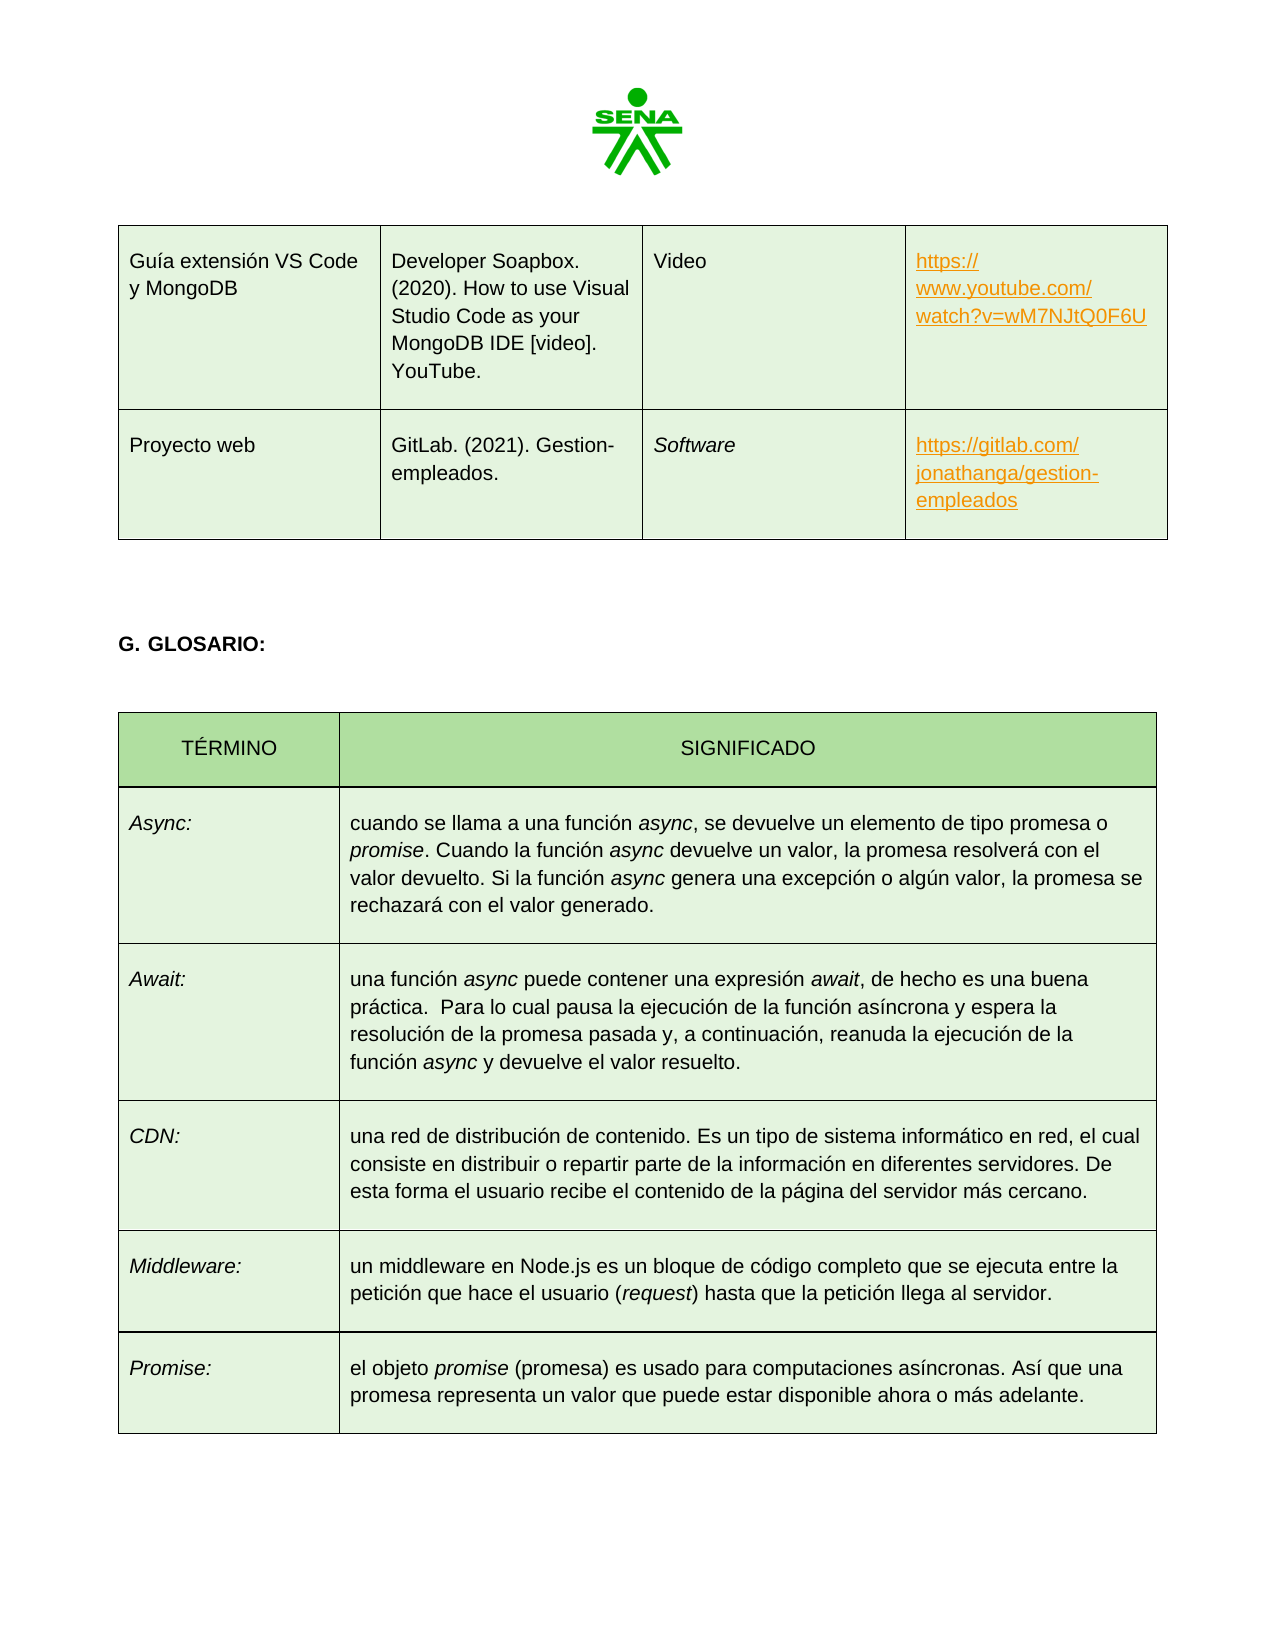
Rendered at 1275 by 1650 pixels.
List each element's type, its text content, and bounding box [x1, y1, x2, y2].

table_cell Async: [119, 788, 339, 943]
table_cell Await: [119, 944, 339, 1100]
table_cell Middleware: [119, 1231, 339, 1331]
table_header TÉRMINO [119, 713, 339, 786]
table_cell el objeto promise (promesa) es usado para computaciones asíncronas. Así que una promesa representa un valor que puede estar disponible ahora o más adelante. [340, 1333, 1156, 1433]
table_cell cuando se llama a una función async, se devuelve un elemento de tipo promesa o promise. Cuando la función async devuelve un valor, la promesa resolverá con el valor devuelto. Si la función async genera una excepción o algún valor, la promesa se rechazará con el valor generado. [340, 788, 1156, 943]
table_cell Proyecto web [119, 410, 380, 538]
table_cell una red de distribución de contenido. Es un tipo de sistema informático en red, el cual consiste en distribuir o repartir parte de la información en diferentes servidores. De esta forma el usuario recibe el contenido de la página del servidor más cercano. [340, 1101, 1156, 1229]
table_cell Software [643, 410, 905, 538]
table_cell Video [643, 226, 905, 409]
picture [592, 87, 683, 176]
table_cell CDN: [119, 1101, 339, 1229]
table_cell https://www.youtube.com/watch?v=wM7NJtQ0F6U [906, 226, 1167, 409]
table_cell Guía extensión VS Code y MongoDB [119, 226, 380, 409]
table_cell un middleware en Node.js es un bloque de código completo que se ejecuta entre la petición que hace el usuario (request) hasta que la petición llega al servidor. [340, 1231, 1156, 1331]
list GLOSARIO: [118, 632, 1157, 656]
table_cell Developer Soapbox. (2020). How to use Visual Studio Code as your MongoDB IDE [video]. YouTube. [381, 226, 642, 409]
table_cell GitLab. (2021). Gestion-empleados. [381, 410, 642, 538]
table_cell Promise: [119, 1333, 339, 1433]
table_cell una función async puede contener una expresión await, de hecho es una buena práctica. Para lo cual pausa la ejecución de la función asíncrona y espera la resolución de la promesa pasada y, a continuación, reanuda la ejecución de la función async y devuelve el valor resuelto. [340, 944, 1156, 1100]
table_cell https://gitlab.com/jonathanga/gestion-empleados [906, 410, 1167, 538]
table_header SIGNIFICADO [340, 713, 1156, 786]
